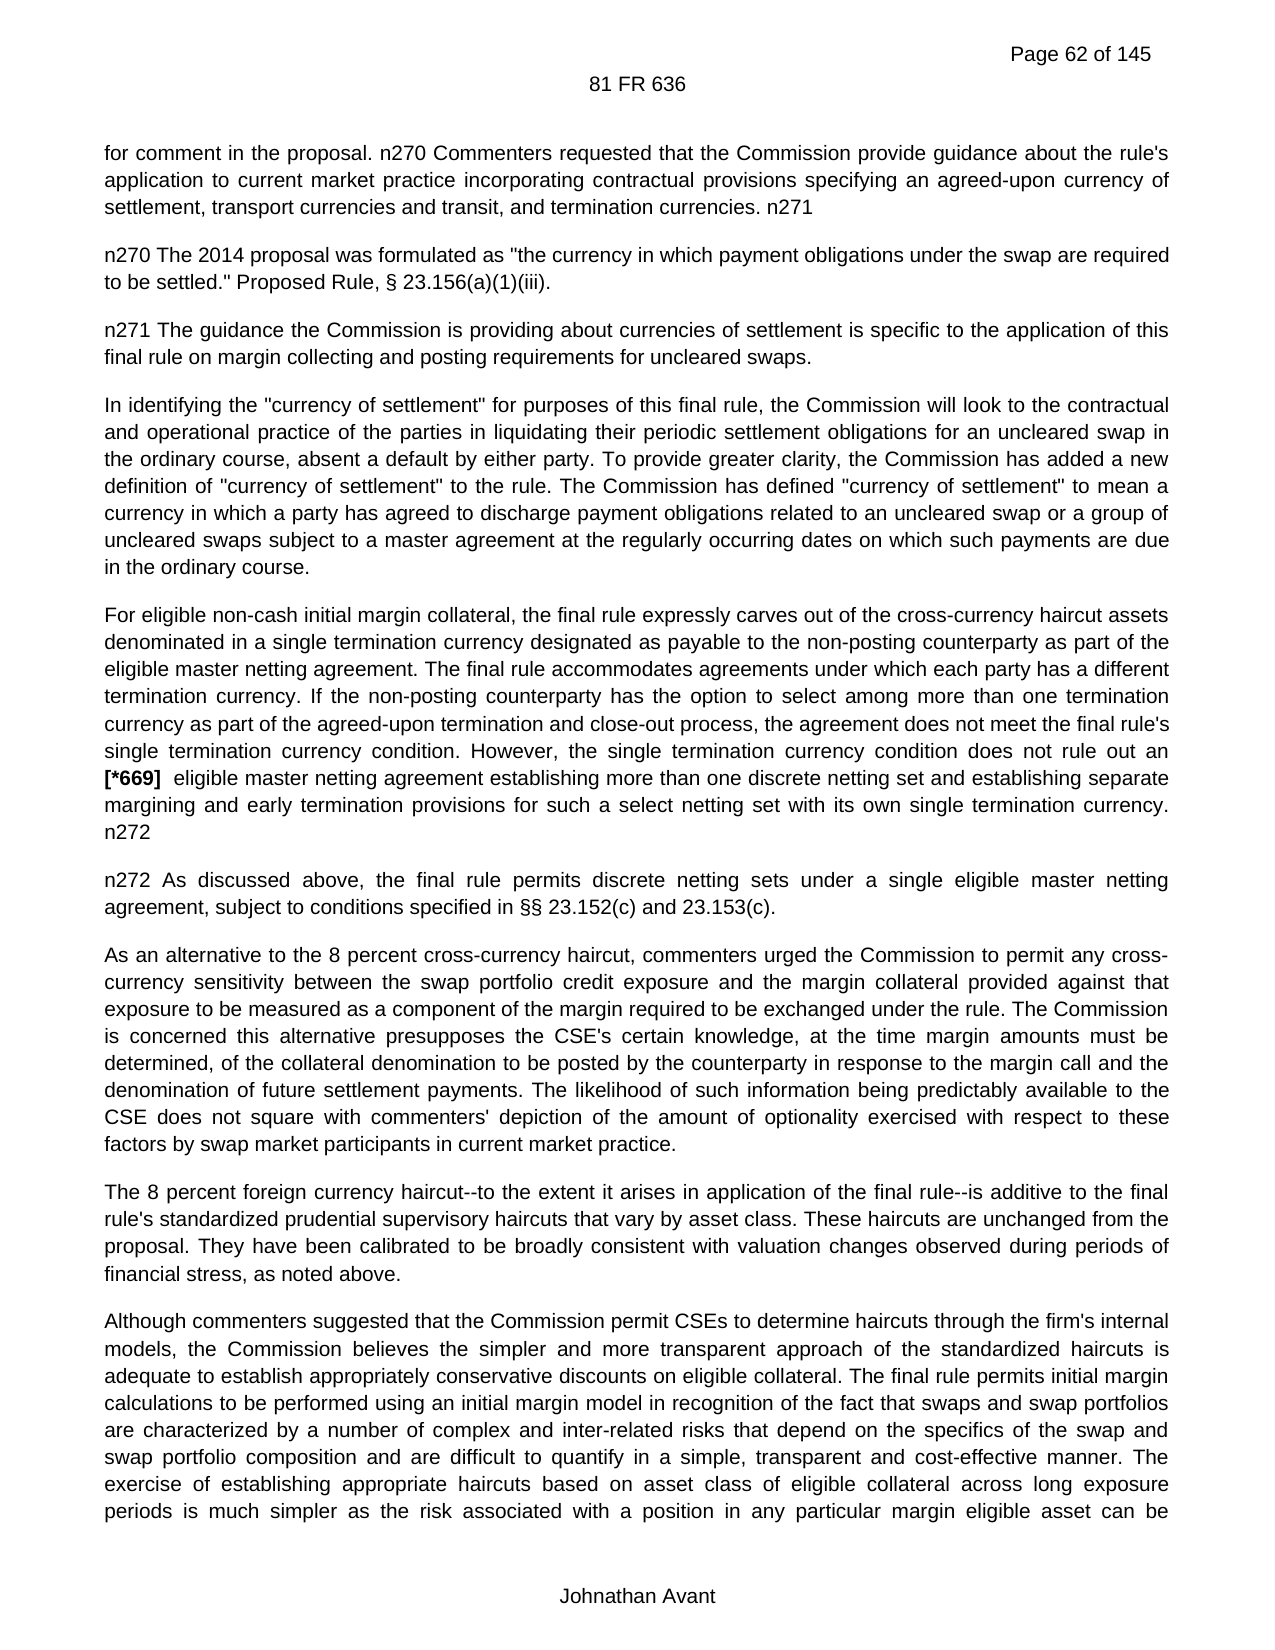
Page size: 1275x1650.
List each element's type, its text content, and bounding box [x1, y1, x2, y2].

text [104, 1306, 1171, 1523]
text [104, 137, 1171, 219]
text n271 The guidance the Commission is providing about currencies of settlement is specific to the application of this final rule on margin collecting and posting requirements for uncleared swaps. [104, 314, 1171, 369]
text n272 As discussed above, the final rule permits discrete netting sets under a single eligible master netting agreement, subject to conditions specified in §§ 23.152(c) and 23.153(c). [104, 864, 1171, 919]
text As an alternative to the 8 percent cross-currency haircut, commenters urged the Commission to permit any cross-currency sensitivity between the swap portfolio credit exposure and the margin collateral provided against that exposure to be measured as a component of the margin required to be exchanged under the rule. The Commission is concerned this alternative presupposes the CSE's certain knowledge, at the time margin amounts must be determined, of the collateral denomination to be posted by the counterparty in response to the margin call and the denomination of future settlement payments. The likelihood of such information being predictably available to the CSE does not square with commenters' depiction of the amount of optionality exercised with respect to these factors by swap market participants in current market practice. [104, 939, 1171, 1156]
text For eligible non-cash initial margin collateral, the final rule expressly carves out of the cross-currency haircut assets denominated in a single termination currency designated as payable to the non-posting counterparty as part of the eligible master netting agreement. The final rule accommodates agreements under which each party has a different termination currency. If the non-posting counterparty has the option to select among more than one termination currency as part of the agreed-upon termination and close-out process, the agreement does not meet the final rule's single termination currency condition. However, the single termination currency condition does not rule out an [*669] eligible master netting agreement establishing more than one discrete netting set and establishing separate margining and early termination provisions for such a select netting set with its own single termination currency. n272 [104, 600, 1171, 844]
text In identifying the "currency of settlement" for purposes of this final rule, the Commission will look to the contractual and operational practice of the parties in liquidating their periodic settlement obligations for an uncleared swap in the ordinary course, absent a default by either party. To provide greater clarity, the Commission has added a new definition of "currency of settlement" to the rule. The Commission has defined "currency of settlement" to mean a currency in which a party has agreed to discharge payment obligations related to an uncleared swap or a group of uncleared swaps subject to a master agreement at the regularly occurring dates on which such payments are due in the ordinary course. [104, 389, 1171, 579]
text The 8 percent foreign currency haircut--to the extent it arises in application of the final rule--is additive to the final rule's standardized prudential supervisory haircuts that vary by asset class. These haircuts are unchanged from the proposal. They have been calibrated to be broadly consistent with valuation changes observed during periods of financial stress, as noted above. [104, 1177, 1171, 1285]
text n270 The 2014 proposal was formulated as "the currency in which payment obligations under the swap are required to be settled." Proposed Rule, § 23.156(a)(1)(iii). [104, 239, 1171, 294]
